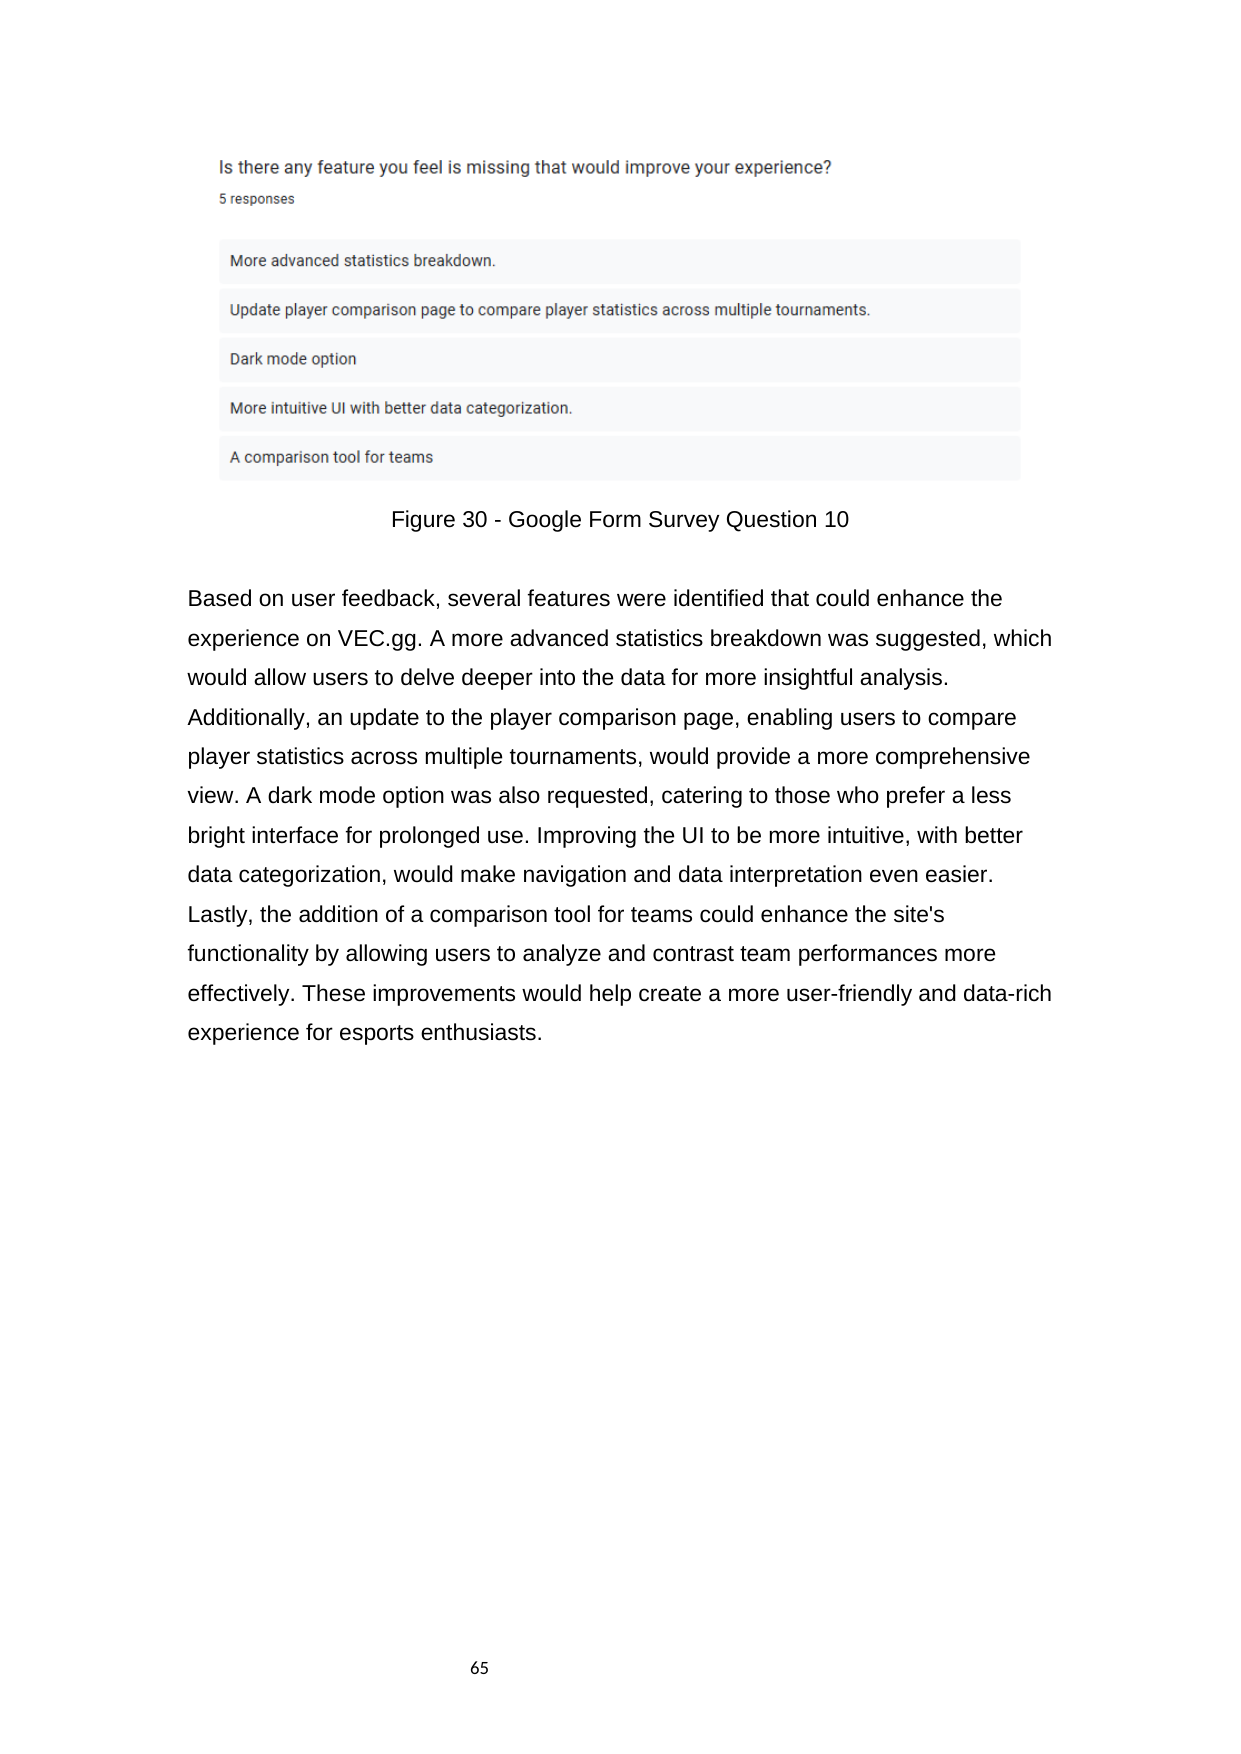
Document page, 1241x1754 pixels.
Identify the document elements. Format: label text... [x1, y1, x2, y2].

text Based on user feedback, several features were identified that could enhance the experience on VEC.gg. A more advanced statistics breakdown was suggested, which would allow users to delve deeper into the data for more insightful analysis. Additionally, an update to the player comparison page, enabling users to compare player statistics across multiple tournaments, would provide a more comprehensive view. A dark mode option was also requested, catering to those who prefer a less bright interface for prolonged use. Improving the UI to be more intuitive, with better data categorization, would make navigation and data interpretation even easier. Lastly, the addition of a comparison tool for teams could enhance the site's functionality by allowing users to analyze and contrast team performances more effectively. These improvements would help create a more user-friendly and data-rich experience for esports enthusiasts. [187, 546, 1053, 1046]
picture [206, 150, 1034, 494]
list Figure 30 - Google Form Survey Question 10 [187, 506, 1053, 532]
